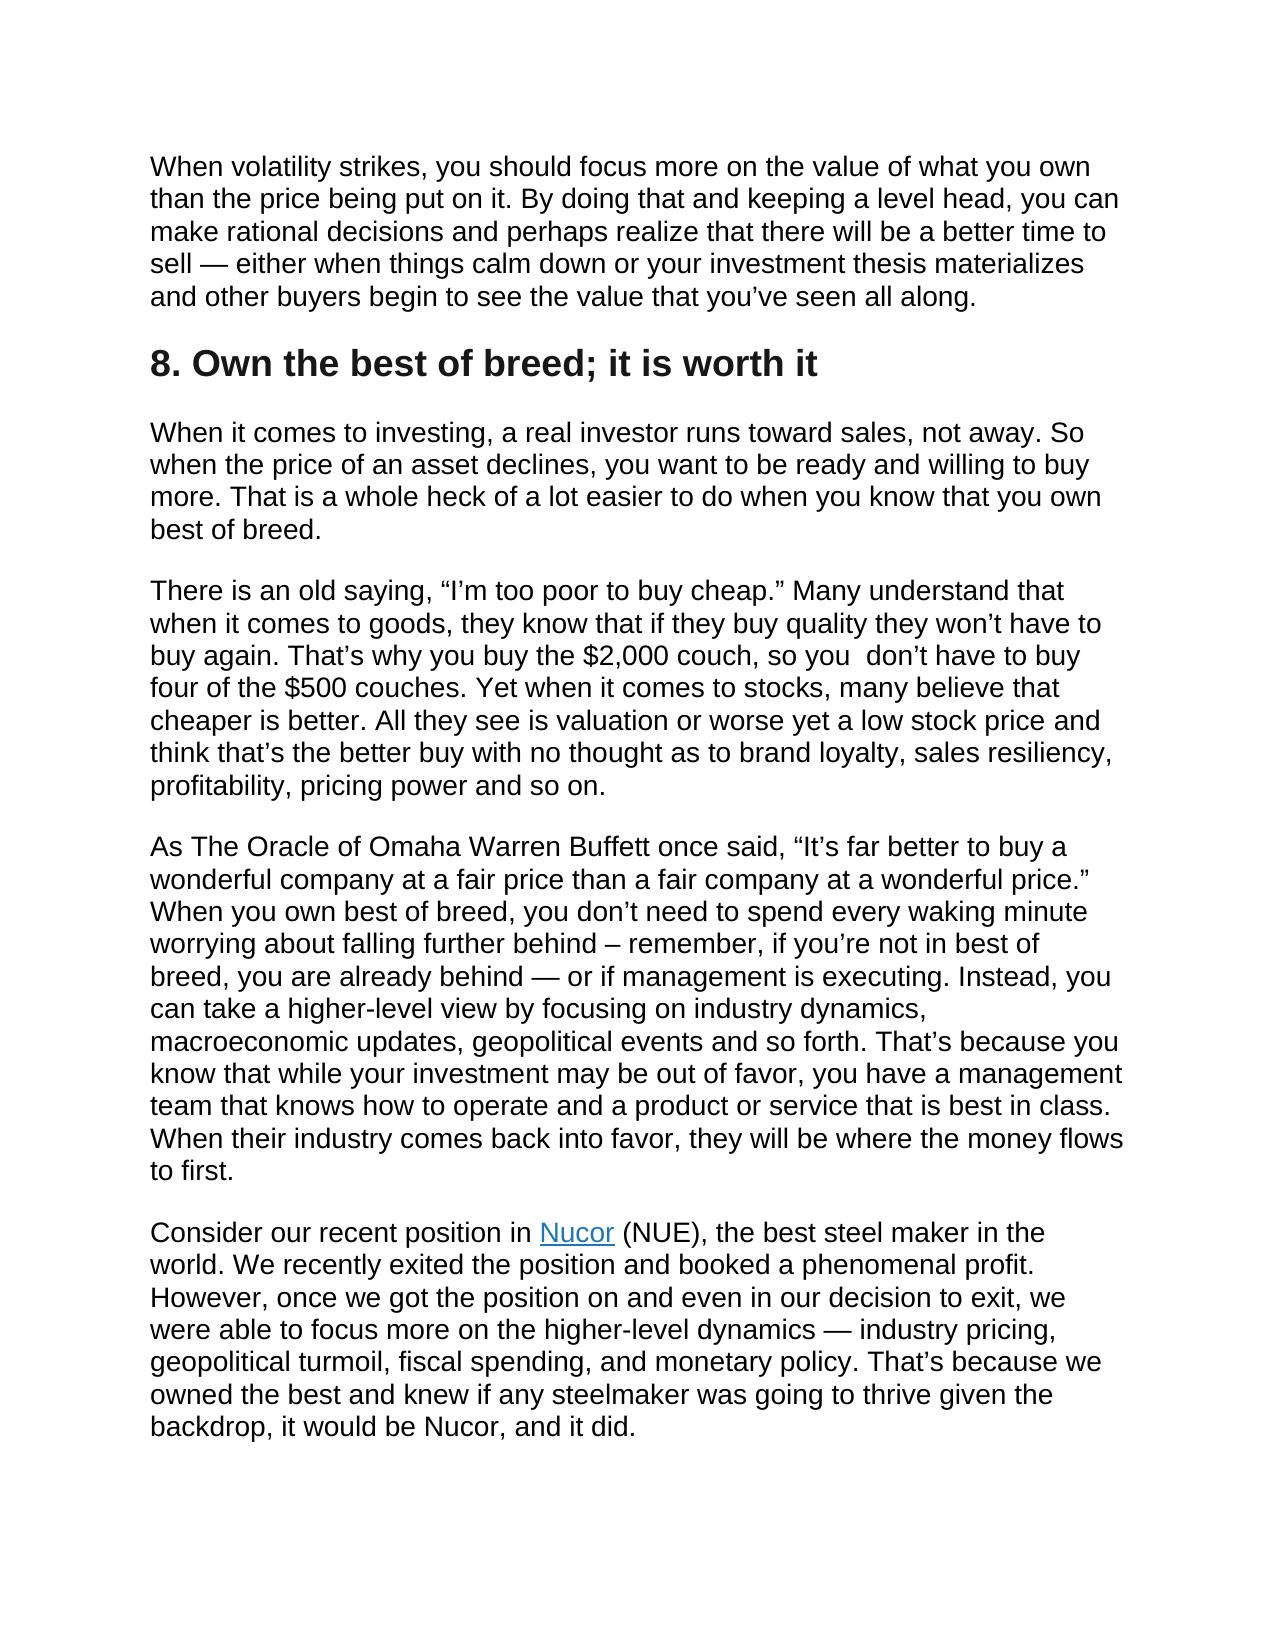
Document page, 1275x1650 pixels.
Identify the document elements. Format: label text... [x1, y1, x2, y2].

text When volatility strikes, you should focus more on the value of what you own than the price being put on it. By doing that and keeping a level head, you can make rational decisions and perhaps realize that there will be a better time to sell — either when things calm down or your investment thesis materializes and other buyers begin to see the value that you’ve seen all along. [150, 150, 1125, 312]
text When it comes to investing, a real investor runs toward sales, not away. So when the price of an asset declines, you want to be ready and willing to buy more. That is a whole heck of a lot easier to do when you know that you own best of breed. [150, 416, 1125, 545]
text Consider our recent position in Nucor (NUE), the best steel maker in the world. We recently exited the position and booked a phenomenal profit. However, once we got the position on and even in our decision to exit, we were able to focus more on the higher-level dynamics — industry pricing, geopolitical turmoil, fiscal spending, and monetary policy. That’s because we owned the best and knew if any steelmaker was going to thrive given the backdrop, it would be Nucor, and it did. [150, 1216, 1125, 1442]
text 8. Own the best of breed; it is worth it [150, 341, 1125, 384]
text There is an old saying, “I’m too poor to buy cheap.” Many understand that when it comes to goods, they know that if they buy quality they won’t have to buy again. That’s why you buy the $2,000 couch, so you don’t have to buy four of the $500 couches. Yet when it comes to stocks, many believe that cheaper is better. All they see is valuation or worse yet a low stock price and think that’s the better buy with no thought as to brand loyalty, sales resiliency, profitability, pricing power and so on. [150, 574, 1125, 801]
text As The Oracle of Omaha Warren Buffett once said, “It’s far better to buy a wonderful company at a fair price than a fair company at a wonderful price.” When you own best of breed, you don’t need to spend every waking minute worrying about falling further behind – remember, if you’re not in best of breed, you are already behind — or if management is executing. Instead, you can take a higher-level view by focusing on industry dynamics, macroeconomic updates, geopolitical events and so forth. That’s because you know that while your investment may be out of favor, you have a management team that knows how to operate and a product or service that is best in class. When their industry comes back into favor, they will be where the money flows to first. [150, 830, 1125, 1187]
